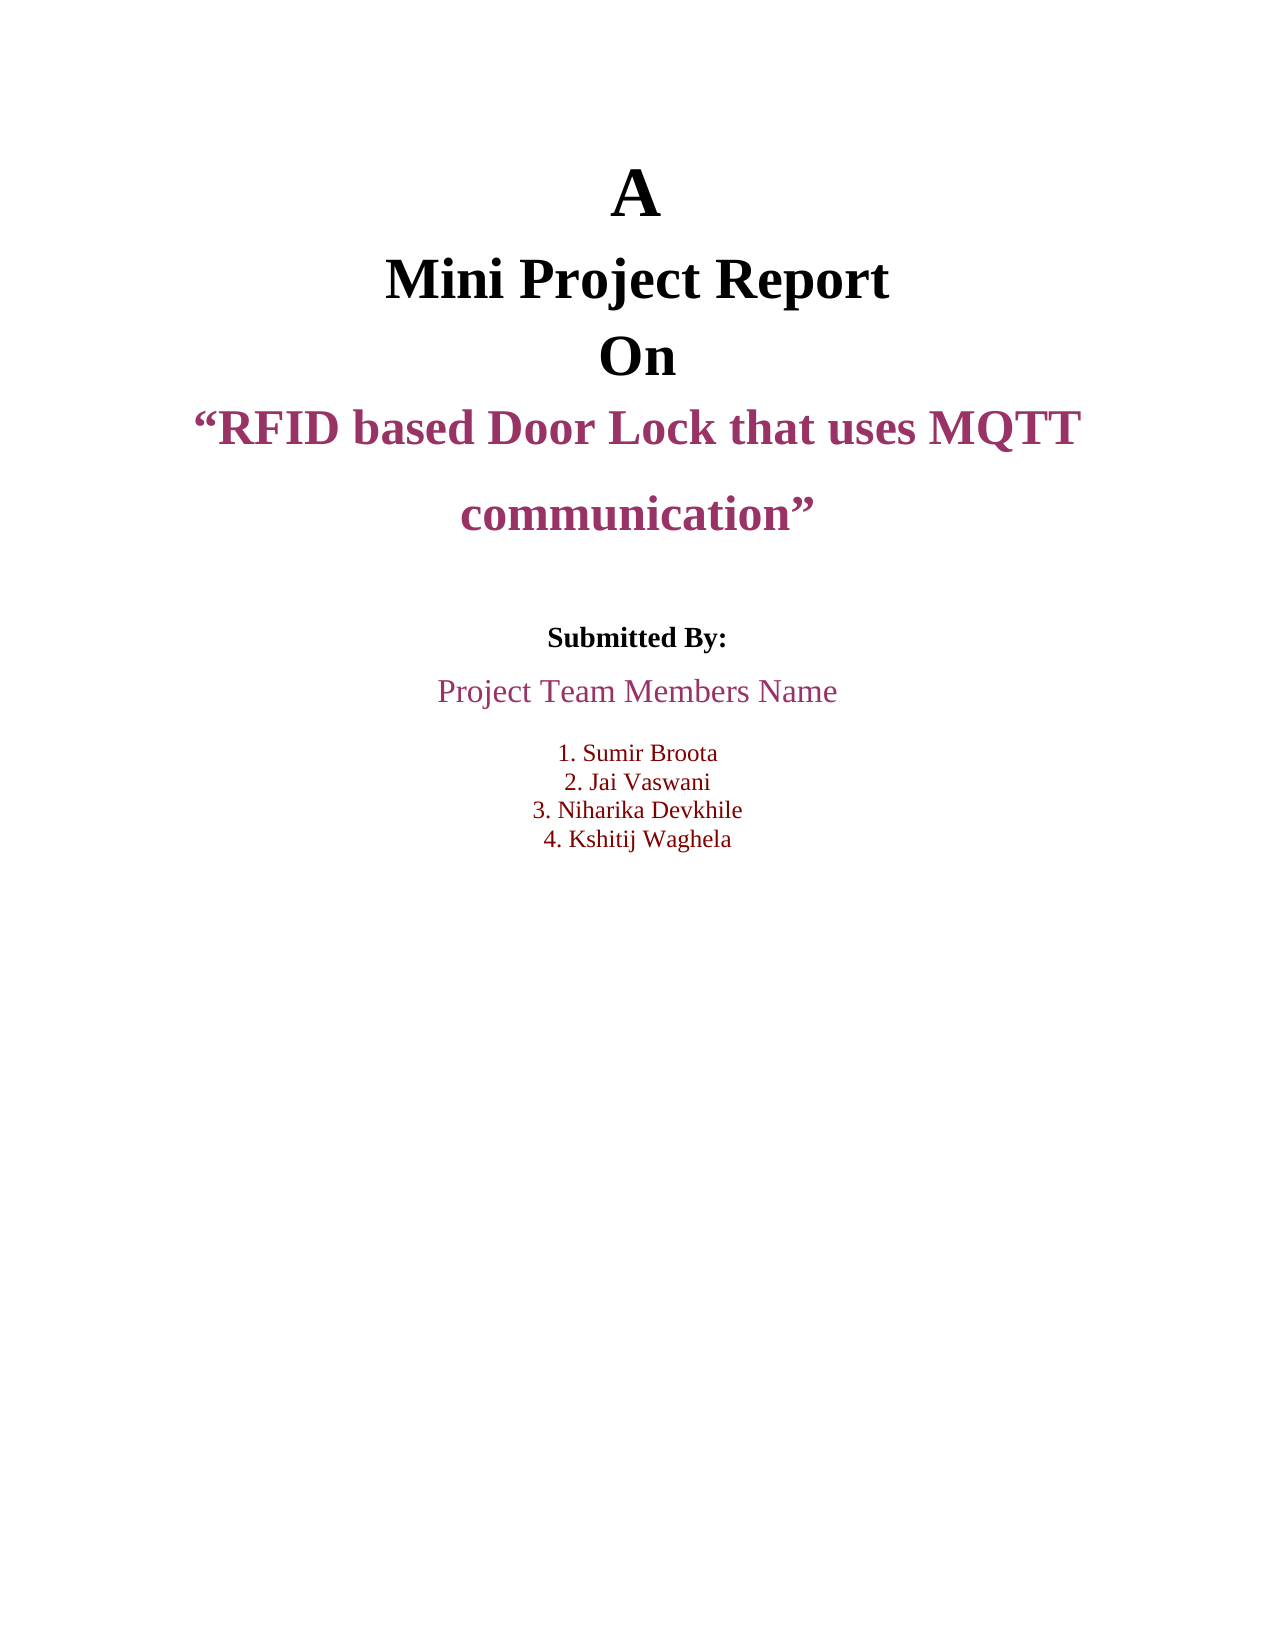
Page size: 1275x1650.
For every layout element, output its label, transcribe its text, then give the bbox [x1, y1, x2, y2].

subtitle Project Team Members Name [150, 671, 1125, 709]
text 2. Jai Vaswani [150, 767, 1125, 796]
title Mini Project Report [150, 244, 1125, 311]
text 3. Niharika Devkhile [150, 796, 1125, 824]
title A [150, 150, 1125, 231]
subtitle “RFID based Door Lock that uses MQTT communication” [150, 398, 1125, 542]
title On [150, 321, 1125, 388]
subtitle Submitted By: [150, 621, 1125, 654]
text 4. Kshitij Waghela [150, 824, 1125, 853]
text 1. Sumir Broota [150, 738, 1125, 767]
